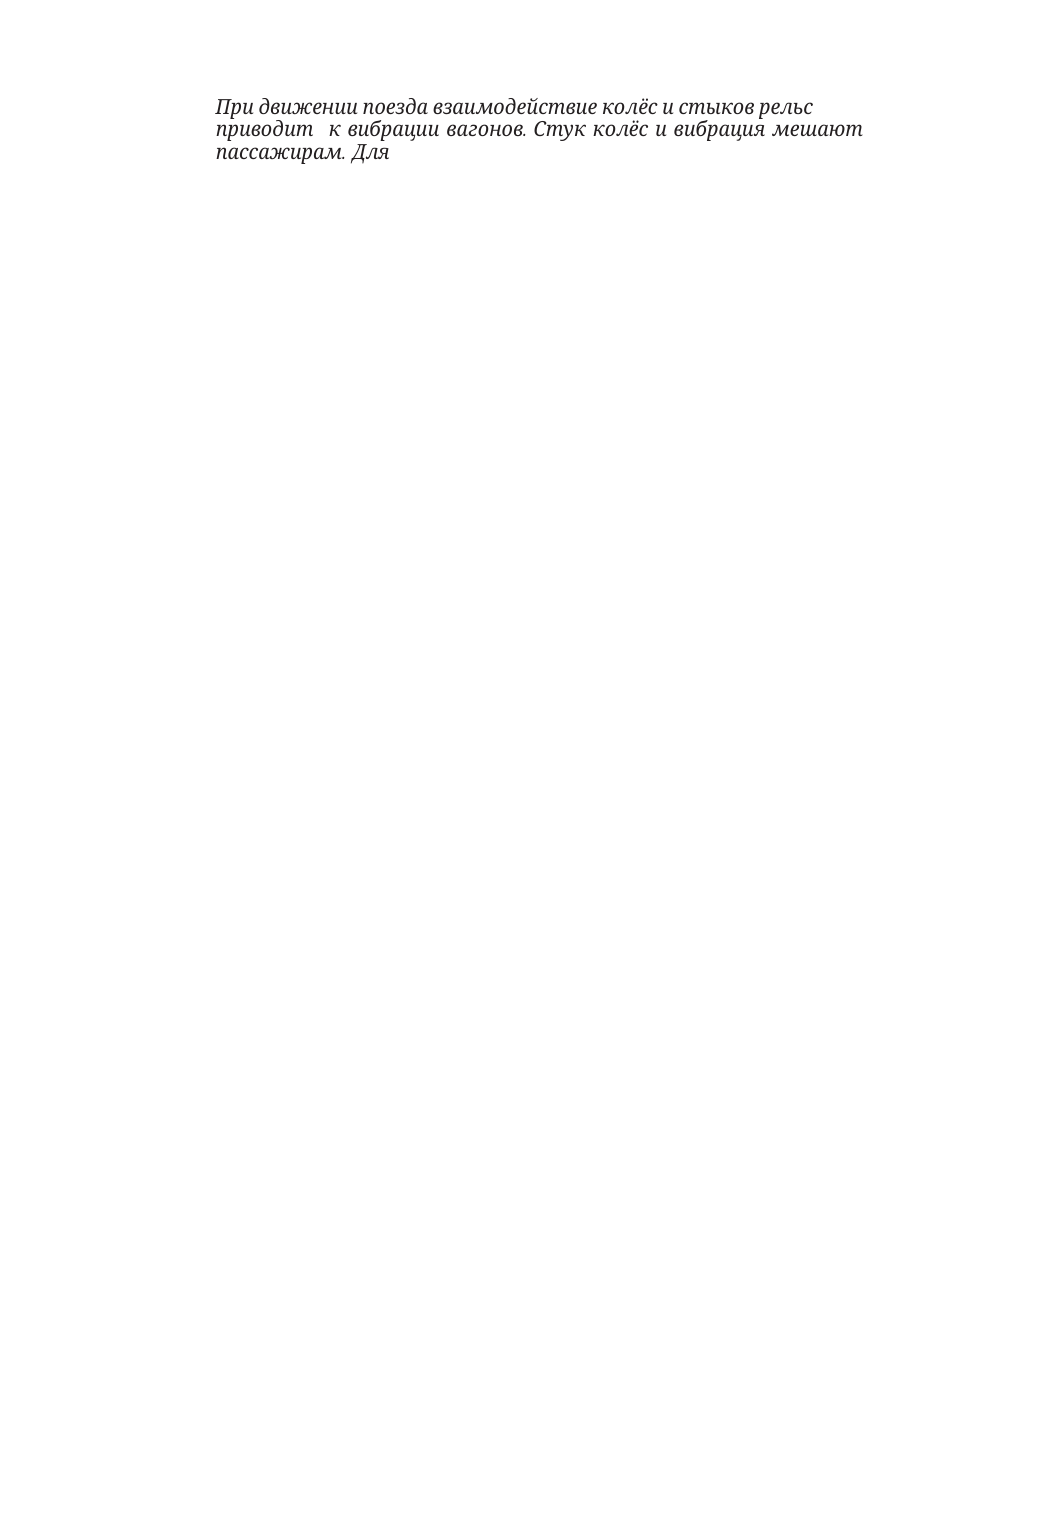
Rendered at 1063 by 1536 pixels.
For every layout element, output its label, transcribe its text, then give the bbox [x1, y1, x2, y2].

text При движении поезда взаимодействие колёс и стыков рельс приводит к вибрации вагонов. Стук колёс и вибрация мешают пассажирам. Для [215, 96, 864, 165]
